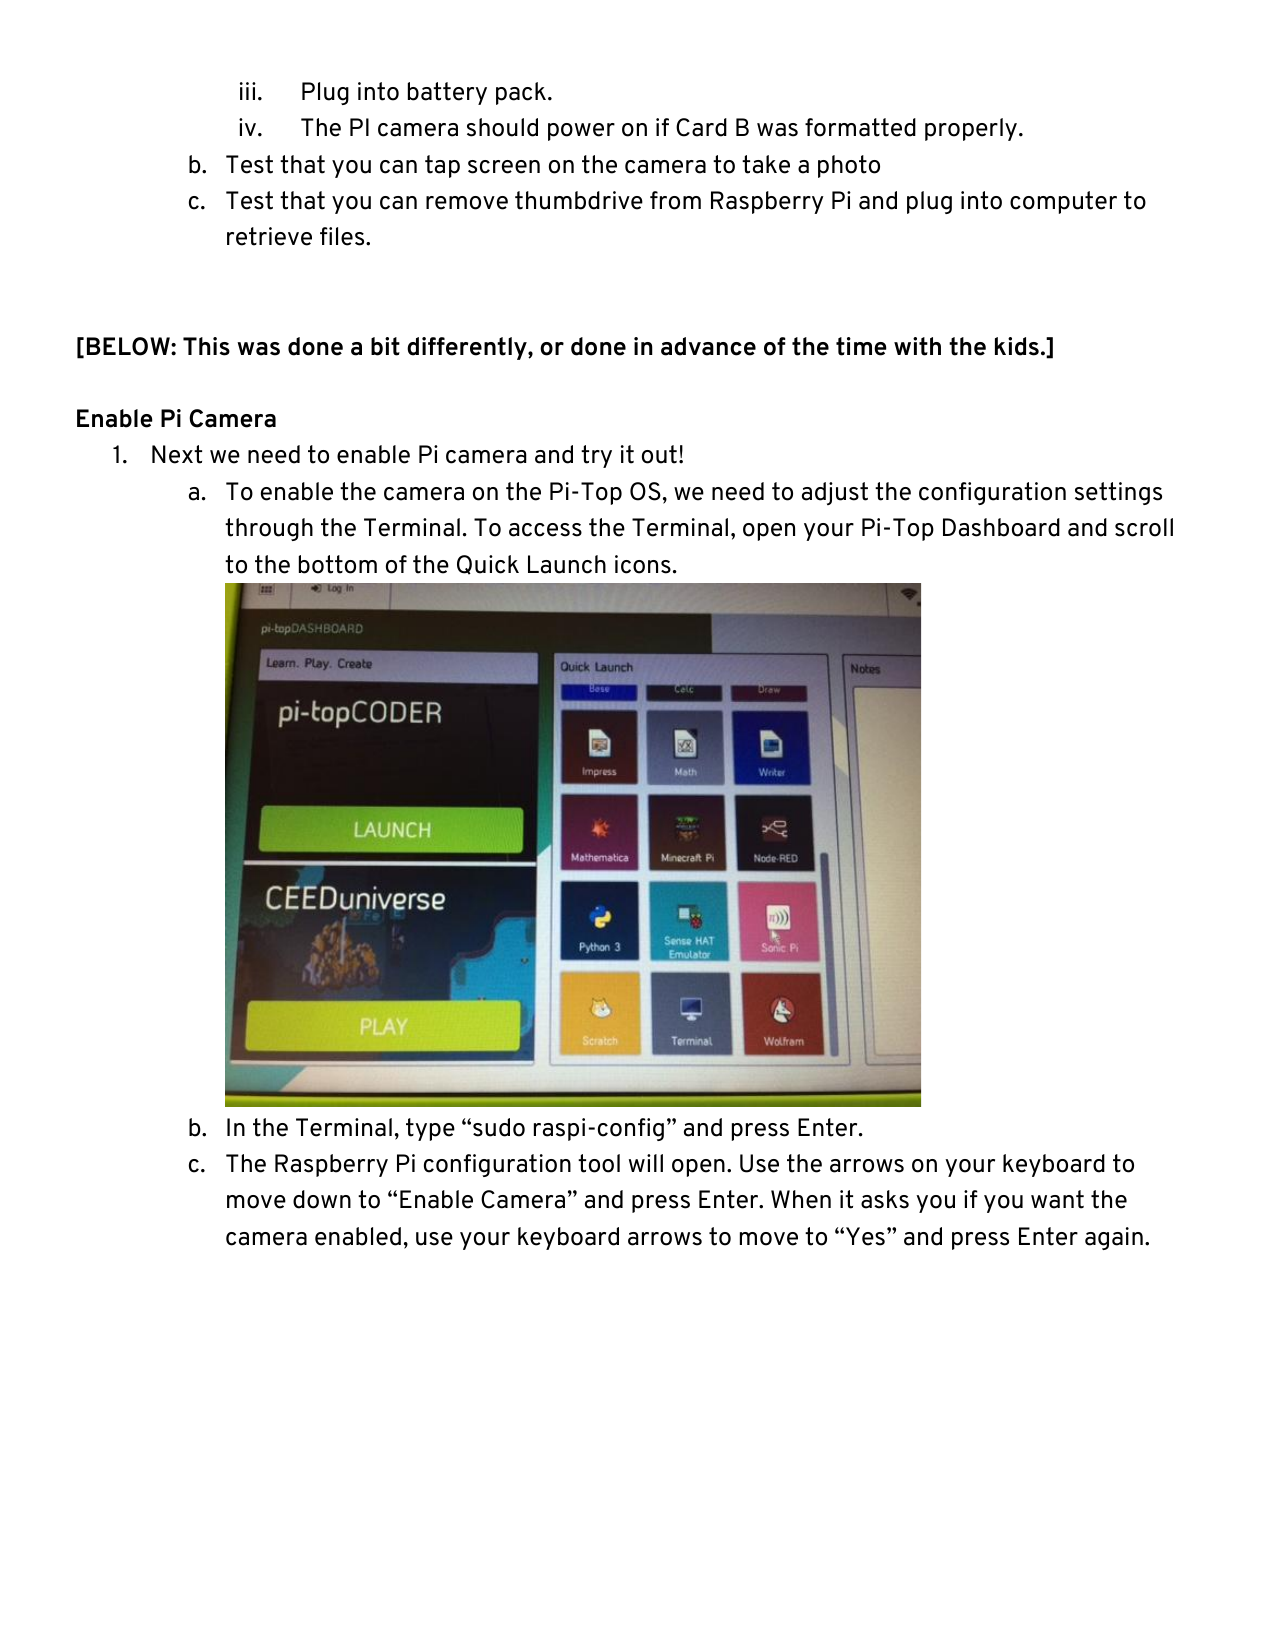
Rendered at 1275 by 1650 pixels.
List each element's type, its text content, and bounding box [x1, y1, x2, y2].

list In the Terminal, type “sudo raspi-config” and press Enter. [187, 1111, 1200, 1142]
list The PI camera should power on if Card B was formatted properly. [262, 111, 1200, 143]
list Test that you can tap screen on the camera to take a photo [187, 148, 1200, 179]
text Enable Pi Camera [75, 402, 1200, 434]
list Plug into battery pack. [262, 75, 1200, 107]
text [BELOW: This was done a bit differently, or done in advance of the time with the kids.] [75, 329, 1200, 361]
list The Raspberry Pi configuration tool will open. Use the arrows on your keyboard to move down to “Enable Camera” and press Enter. When it asks you if you want the camera enabled, use your keyboard arrows to move to “Yes” and press Enter again. [187, 1147, 1200, 1251]
picture [225, 583, 922, 1107]
list Next we need to enable Pi camera and try it out! [112, 438, 1200, 470]
list Test that you can remove thumbdrive from Raspberry Pi and plug into computer to retrieve files. [187, 184, 1200, 252]
